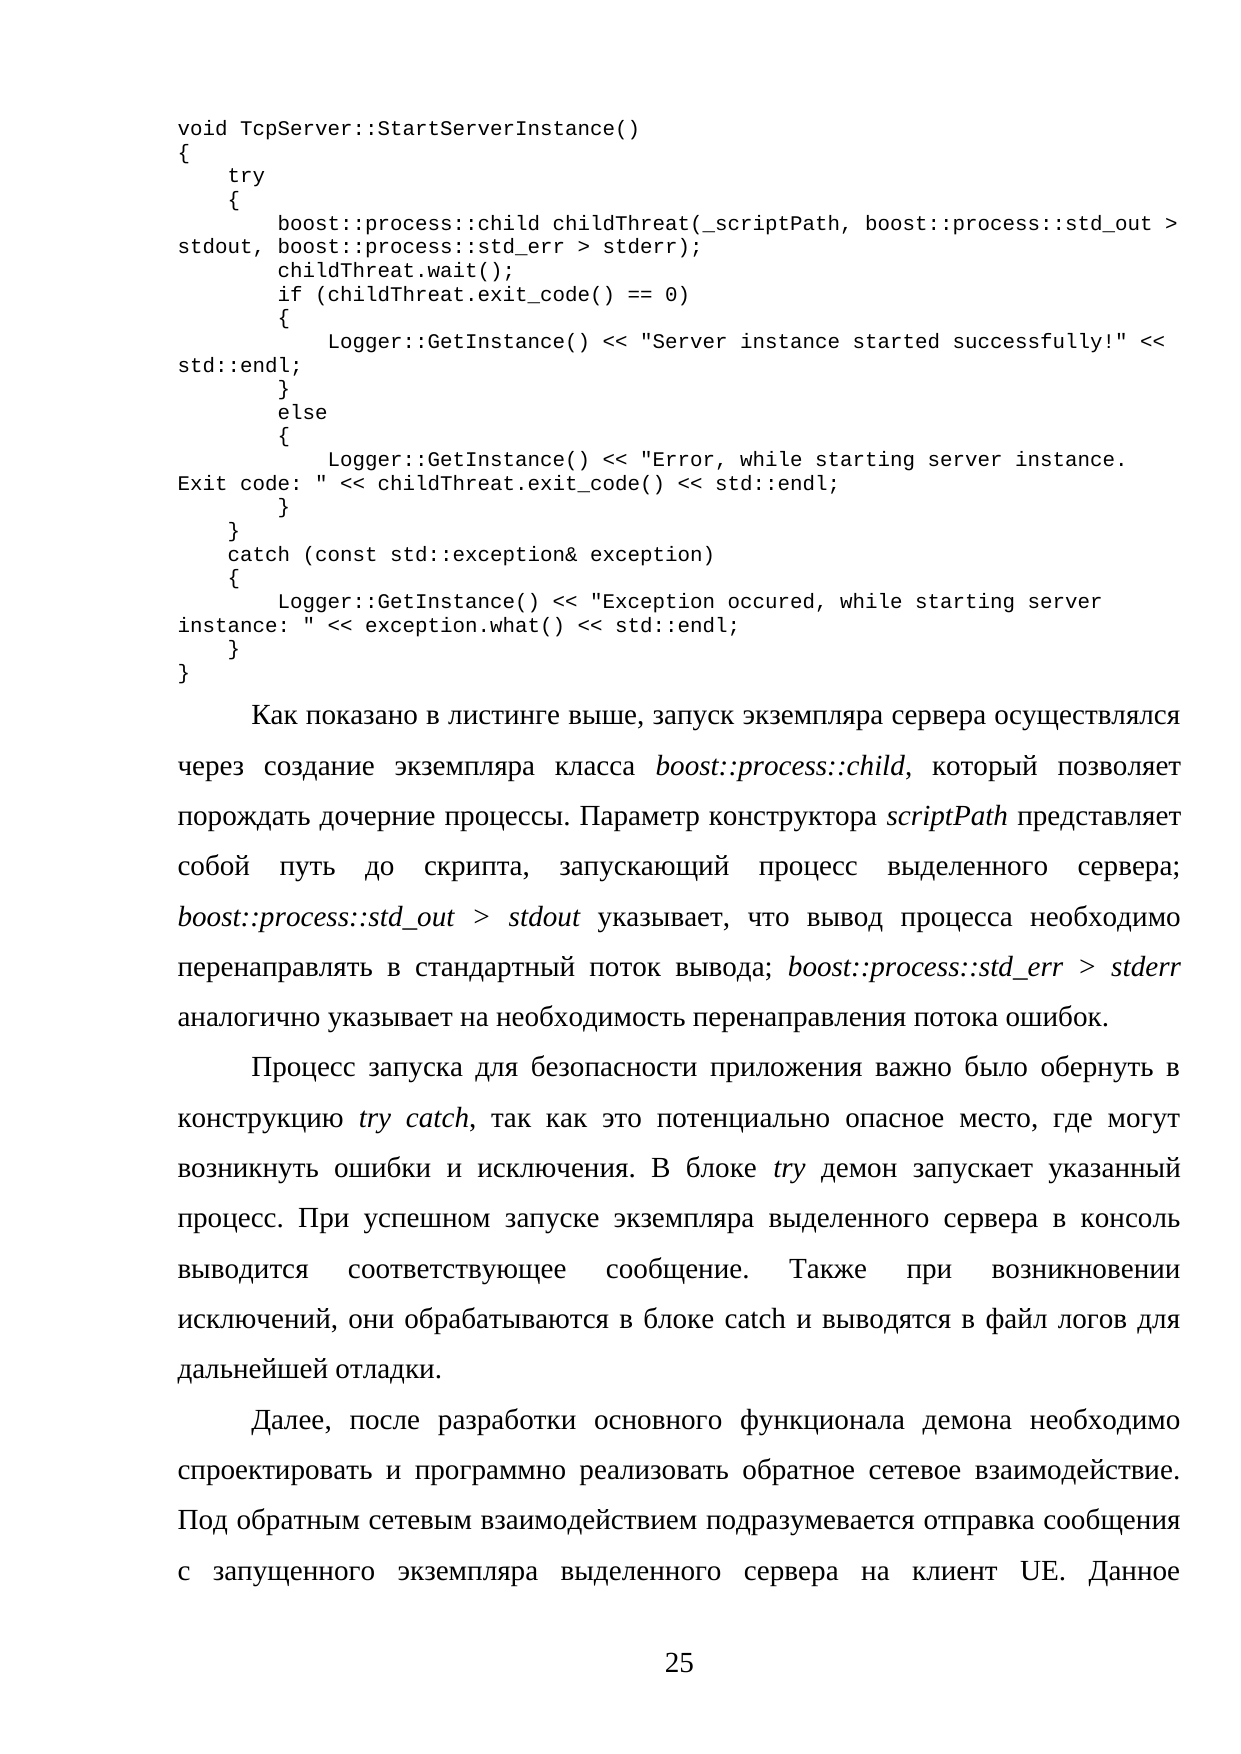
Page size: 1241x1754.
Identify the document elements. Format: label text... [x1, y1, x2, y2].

text catch (const std::exception& exception) [177, 544, 1181, 567]
text childThreat.wait(); [177, 260, 1181, 284]
text boost::process::child childThreat(_scriptPath, boost::process::std_out > stdout, boost::process::std_err > stderr); [177, 213, 1181, 260]
text else [177, 402, 1181, 426]
text { [177, 567, 1181, 591]
text { [177, 426, 1181, 449]
text Logger::GetInstance() << "Exception occured, while starting server instance: " << exception.what() << std::endl; [177, 591, 1181, 638]
text Процесс запуска для безопасности приложения важно было обернуть в конструкцию try catch, так как это потенциально опасное место, где могут возникнуть ошибки и исключения. В блоке try демон запускает указанный процесс. При успешном запуске экземпляра выделенного сервера в консоль выводится соответствующее сообщение. Также при возникновении исключений, они обрабатываются в блоке catch и выводятся в файл логов для дальнейшей отладки. [177, 1049, 1181, 1385]
text } [177, 662, 1181, 686]
text if (childThreat.exit_code() == 0) [177, 284, 1181, 307]
text void TcpServer::StartServerInstance() [177, 118, 1181, 142]
text } [177, 378, 1181, 402]
text } [177, 496, 1181, 520]
text { [177, 142, 1181, 165]
text Logger::GetInstance() << "Server instance started successfully!" << std::endl; [177, 331, 1181, 378]
text { [177, 189, 1181, 213]
text } [177, 520, 1181, 544]
text try [177, 165, 1181, 189]
text Как показано в листинге выше, запуск экземпляра сервера осуществлялся через создание экземпляра класса boost::process::child, который позволяет порождать дочерние процессы. Параметр конструктора scriptPath представляет собой путь до скрипта, запускающий процесс выделенного сервера; boost::process::std_out > stdout указывает, что вывод процесса необходимо перенаправлять в стандартный поток вывода; boost::process::std_err > stderr аналогично указывает на необходимость перенаправления потока ошибок. [177, 697, 1181, 1033]
text Logger::GetInstance() << "Error, while starting server instance. Exit code: " << childThreat.exit_code() << std::endl; [177, 449, 1181, 496]
text } [177, 638, 1181, 662]
text { [177, 307, 1181, 331]
